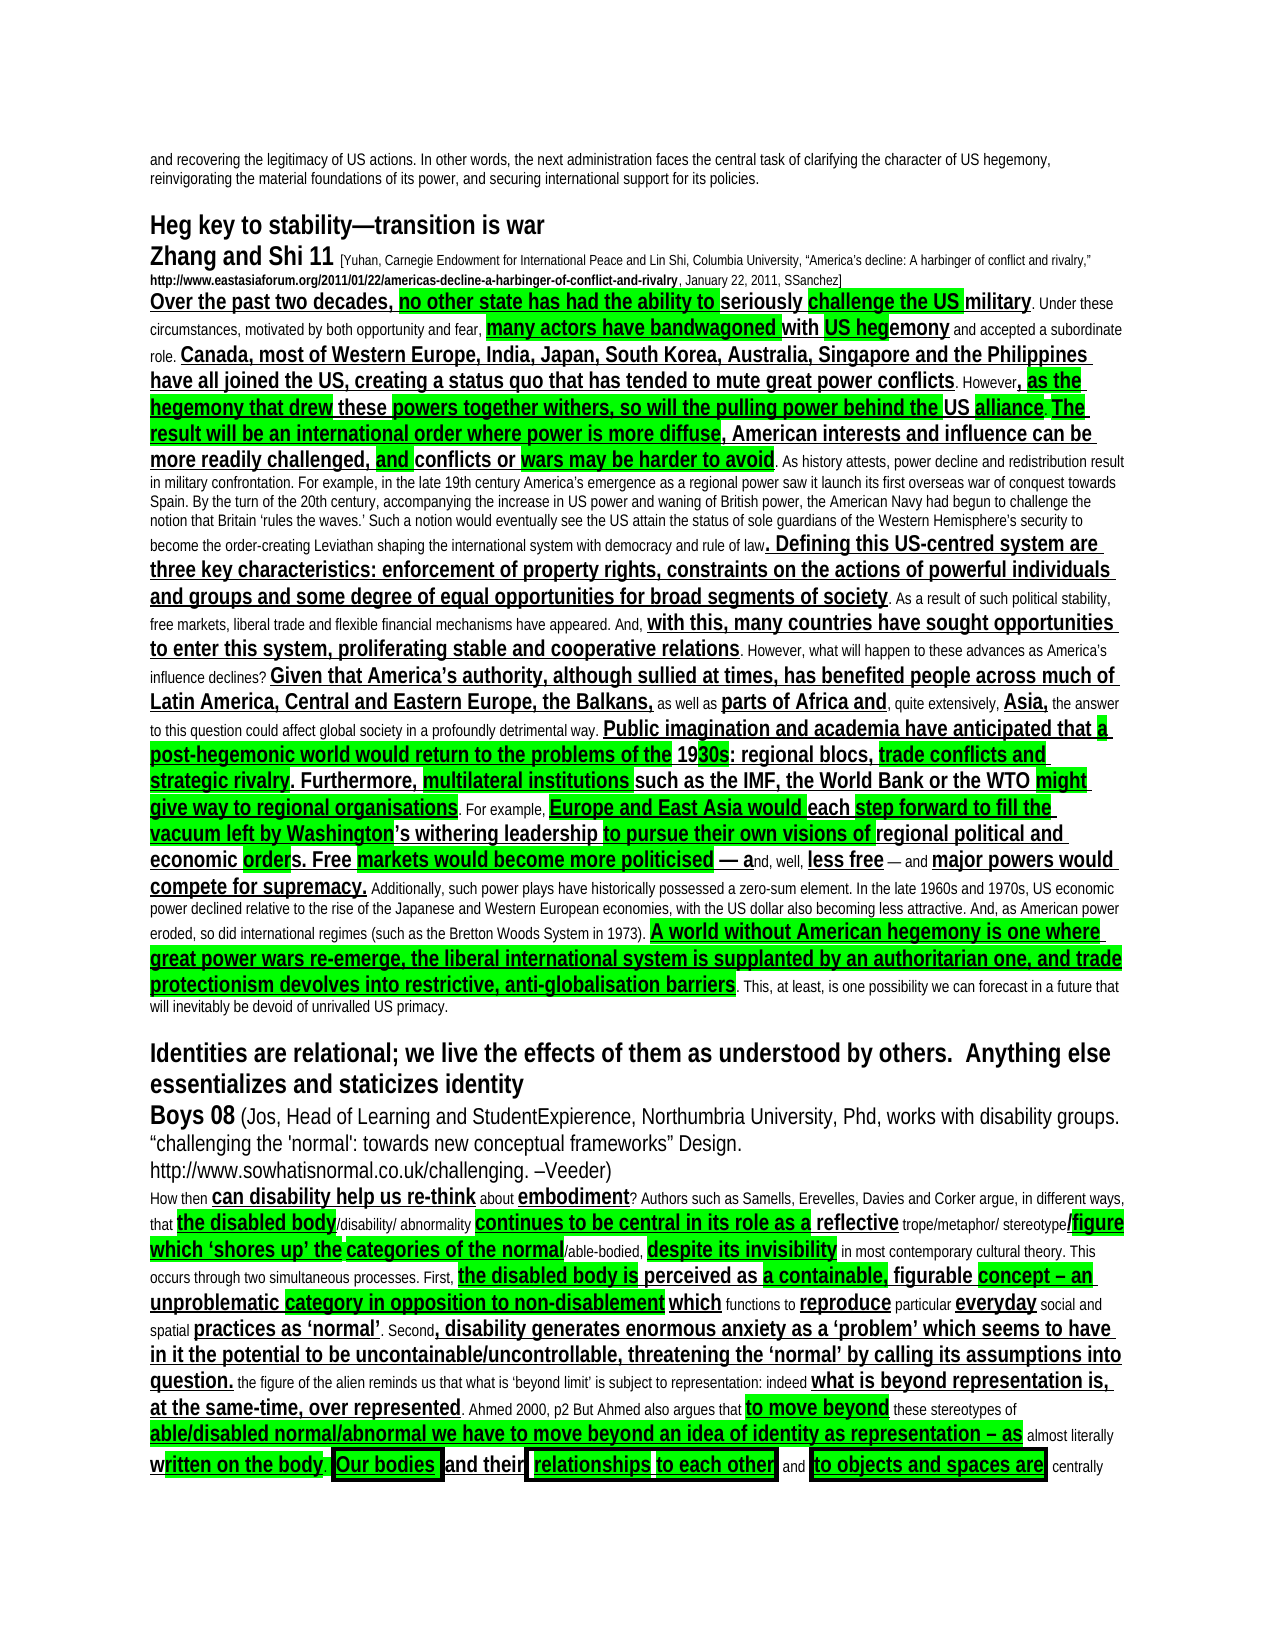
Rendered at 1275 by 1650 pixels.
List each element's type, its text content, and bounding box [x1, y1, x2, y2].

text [150, 1183, 1125, 1482]
text Boys 08 (Jos, Head of Learning and StudentExpierence, Northumbria University, Phd, works with disability groups. “challenging the 'normal': towards new conceptual frameworks” Design. http://www.sowhatisnormal.co.uk/challenging. –Veeder) [150, 1099, 1125, 1183]
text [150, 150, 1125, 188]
text Over the past two decades, no other state has had the ability to seriously challenge the US military. Under these circumstances, motivated by both opportunity and fear, many actors have bandwagoned with US hegemony and accepted a subordinate role. Canada, most of Western Europe, India, Japan, South Korea, Australia, Singapore and the Philippines have all joined the US, creating a status quo that has tended to mute great power conflicts. However, as the hegemony that drew these powers together withers, so will the pulling power behind the US alliance. The result will be an international order where power is more diffuse, American interests and influence can be more readily challenged, and conflicts or wars may be harder to avoid. As history attests, power decline and redistribution result in military confrontation. For example, in the late 19th century America’s emergence as a regional power saw it launch its first overseas war of conquest towards Spain. By the turn of the 20th century, accompanying the increase in US power and waning of British power, the American Navy had begun to challenge the notion that Britain ‘rules the waves.’ Such a notion would eventually see the US attain the status of sole guardians of the Western Hemisphere’s security to become the order-creating Leviathan shaping the international system with democracy and rule of law. Defining this US-centred system are three key characteristics: enforcement of property rights, constraints on the actions of powerful individuals and groups and some degree of equal opportunities for broad segments of society. As a result of such political stability, free markets, liberal trade and flexible financial mechanisms have appeared. And, with this, many countries have sought opportunities to enter this system, proliferating stable and cooperative relations. However, what will happen to these advances as America’s influence declines? Given that America’s authority, although sullied at times, has benefited people across much of Latin America, Central and Eastern Europe, the Balkans, as well as parts of Africa and, quite extensively, Asia, the answer to this question could affect global society in a profoundly detrimental way. Public imagination and academia have anticipated that a post-hegemonic world would return to the problems of the 1930s: regional blocs, trade conflicts and strategic rivalry. Furthermore, multilateral institutions such as the IMF, the World Bank or the WTO might give way to regional organisations. For example, Europe and East Asia would each step forward to fill the vacuum left by Washington’s withering leadership to pursue their own visions of regional political and economic orders. Free markets would become more politicised — and, well, less free — and major powers would compete for supremacy. Additionally, such power plays have historically possessed a zero-sum element. In the late 1960s and 1970s, US economic power declined relative to the rise of the Japanese and Western European economies, with the US dollar also becoming less attractive. And, as American power eroded, so did international regimes (such as the Bretton Woods System in 1973). A world without American hegemony is one where great power wars re-emerge, the liberal international system is supplanted by an authoritarian one, and trade protectionism devolves into restrictive, anti-globalisation barriers. This, at least, is one possibility we can forecast in a future that will inevitably be devoid of unrivalled US primacy. [150, 288, 1125, 1016]
subtitle Heg key to stability—transition is war [150, 209, 1125, 240]
text Zhang and Shi 11 [Yuhan, Carnegie Endowment for International Peace and Lin Shi, Columbia University, “America’s decline: A harbinger of conflict and rivalry,” http://www.eastasiaforum.org/2011/01/22/americas-decline-a-harbinger-of-conflict-and-rivalry, January 22, 2011, SSanchez] [150, 240, 1125, 288]
subtitle Identities are relational; we live the effects of them as understood by others. Anything else essentializes and staticizes identity [150, 1037, 1125, 1099]
